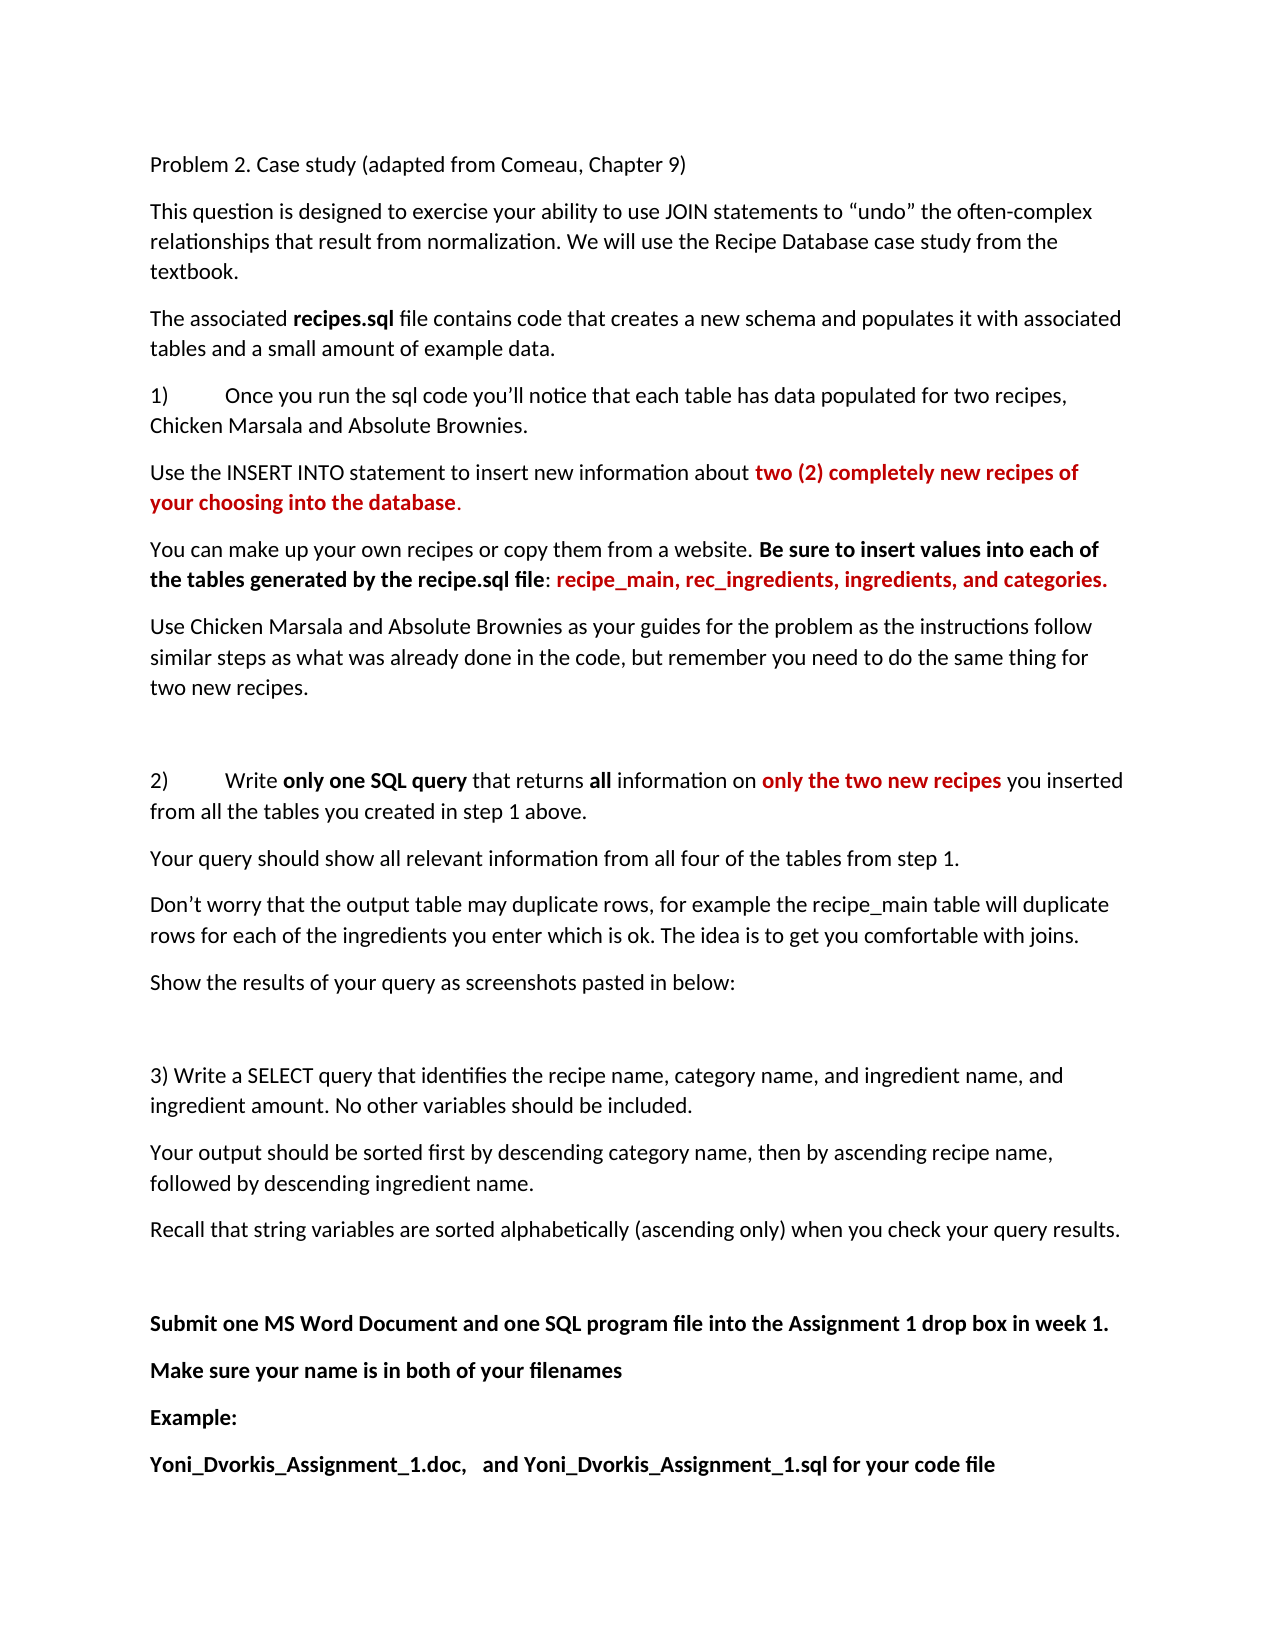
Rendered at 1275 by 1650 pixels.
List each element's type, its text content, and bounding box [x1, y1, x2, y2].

text The associated recipes.sql file contains code that creates a new schema and populates it with associated tables and a small amount of example data. [150, 304, 1125, 362]
text Make sure your name is in both of your filenames [150, 1356, 1125, 1384]
text Don’t worry that the output table may duplicate rows, for example the recipe_main table will duplicate rows for each of the ingredients you enter which is ok. The idea is to get you comfortable with joins. [150, 891, 1125, 949]
text You can make up your own recipes or copy them from a website. Be sure to insert values into each of the tables generated by the recipe.sql file: recipe_main, rec_ingredients, ingredients, and categories. [150, 535, 1125, 594]
text Your output should be sorted first by descending category name, then by ascending recipe name, followed by descending ingredient name. [150, 1138, 1125, 1197]
text 3) Write a SELECT query that identifies the recipe name, category name, and ingredient name, and ingredient amount. No other variables should be included. [150, 1061, 1125, 1120]
text Use Chicken Marsala and Absolute Brownies as your guides for the problem as the instructions follow similar steps as what was already done in the code, but remember you need to do the same thing for two new recipes. [150, 612, 1125, 701]
text Example: [150, 1403, 1125, 1431]
text Problem 2. Case study (adapted from Comeau, Chapter 9) [150, 150, 1125, 178]
text Submit one MS Word Document and one SQL program file into the Assignment 1 drop box in week 1. [150, 1309, 1125, 1337]
text Use the INSERT INTO statement to insert new information about two (2) completely new recipes of your choosing into the database. [150, 458, 1125, 517]
text Show the results of your query as screenshots pasted in below: [150, 968, 1125, 996]
text 2) Write only one SQL query that returns all information on only the two new recipes you inserted from all the tables you created in step 1 above. [150, 767, 1125, 825]
text 1) Once you run the sql code you’ll notice that each table has data populated for two recipes, Chicken Marsala and Absolute Brownies. [150, 381, 1125, 439]
text Your query should show all relevant information from all four of the tables from step 1. [150, 844, 1125, 872]
text Recall that string variables are sorted alphabetically (ascending only) when you check your query results. [150, 1216, 1125, 1244]
text Yoni_Dvorkis_Assignment_1.doc, and Yoni_Dvorkis_Assignment_1.sql for your code file [150, 1450, 1125, 1478]
text This question is designed to exercise your ability to use JOIN statements to “undo” the often-complex relationships that result from normalization. We will use the Recipe Database case study from the textbook. [150, 197, 1125, 285]
